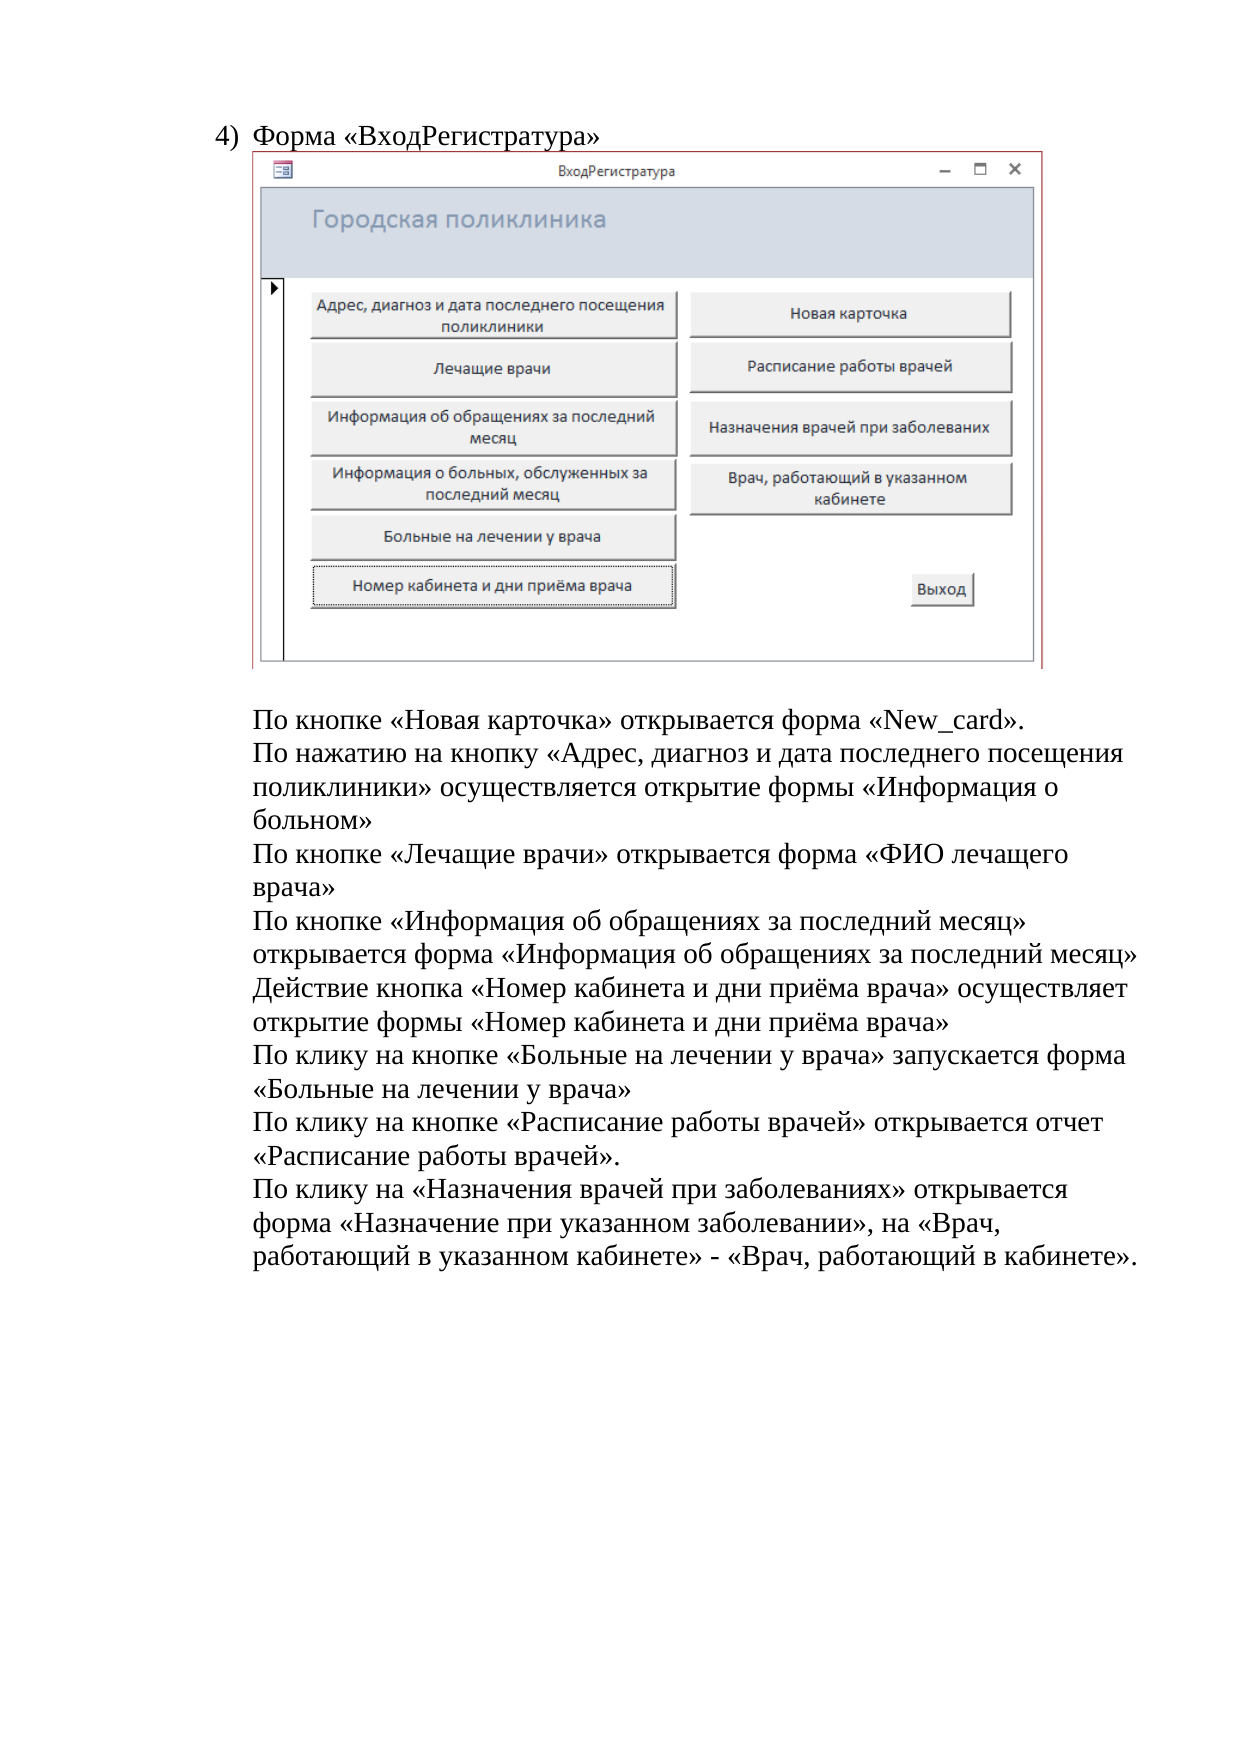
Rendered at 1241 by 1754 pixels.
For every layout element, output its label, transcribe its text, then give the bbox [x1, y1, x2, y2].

list По клику на кнопке «Больные на лечении у врача» запускается форма «Больные на лечении у врача» [252, 1037, 1152, 1104]
list По нажатию на кнопку «Адрес, диагноз и дата последнего посещения поликлиники» осуществляется открытие формы «Информация о больном» [252, 735, 1152, 836]
list По клику на кнопке «Расписание работы врачей» открывается отчет «Расписание работы врачей». [252, 1104, 1152, 1171]
picture [252, 151, 1044, 669]
list По кнопке «Информация об обращениях за последний месяц» открывается форма «Информация об обращениях за последний месяц» [252, 903, 1152, 970]
list По кнопке «Новая карточка» открывается форма «New_card». [252, 702, 1152, 735]
list По клику на «Назначения врачей при заболеваниях» открывается форма «Назначение при указанном заболевании», на «Врач, работающий в указанном кабинете» - «Врач, работающий в кабинете». [252, 1171, 1152, 1272]
list Форма «ВходРегистратура» [215, 118, 1152, 152]
list По кнопке «Лечащие врачи» открывается форма «ФИО лечащего врача» [252, 836, 1152, 903]
list Действие кнопка «Номер кабинета и дни приёма врача» осуществляет открытие формы «Номер кабинета и дни приёма врача» [252, 970, 1152, 1037]
